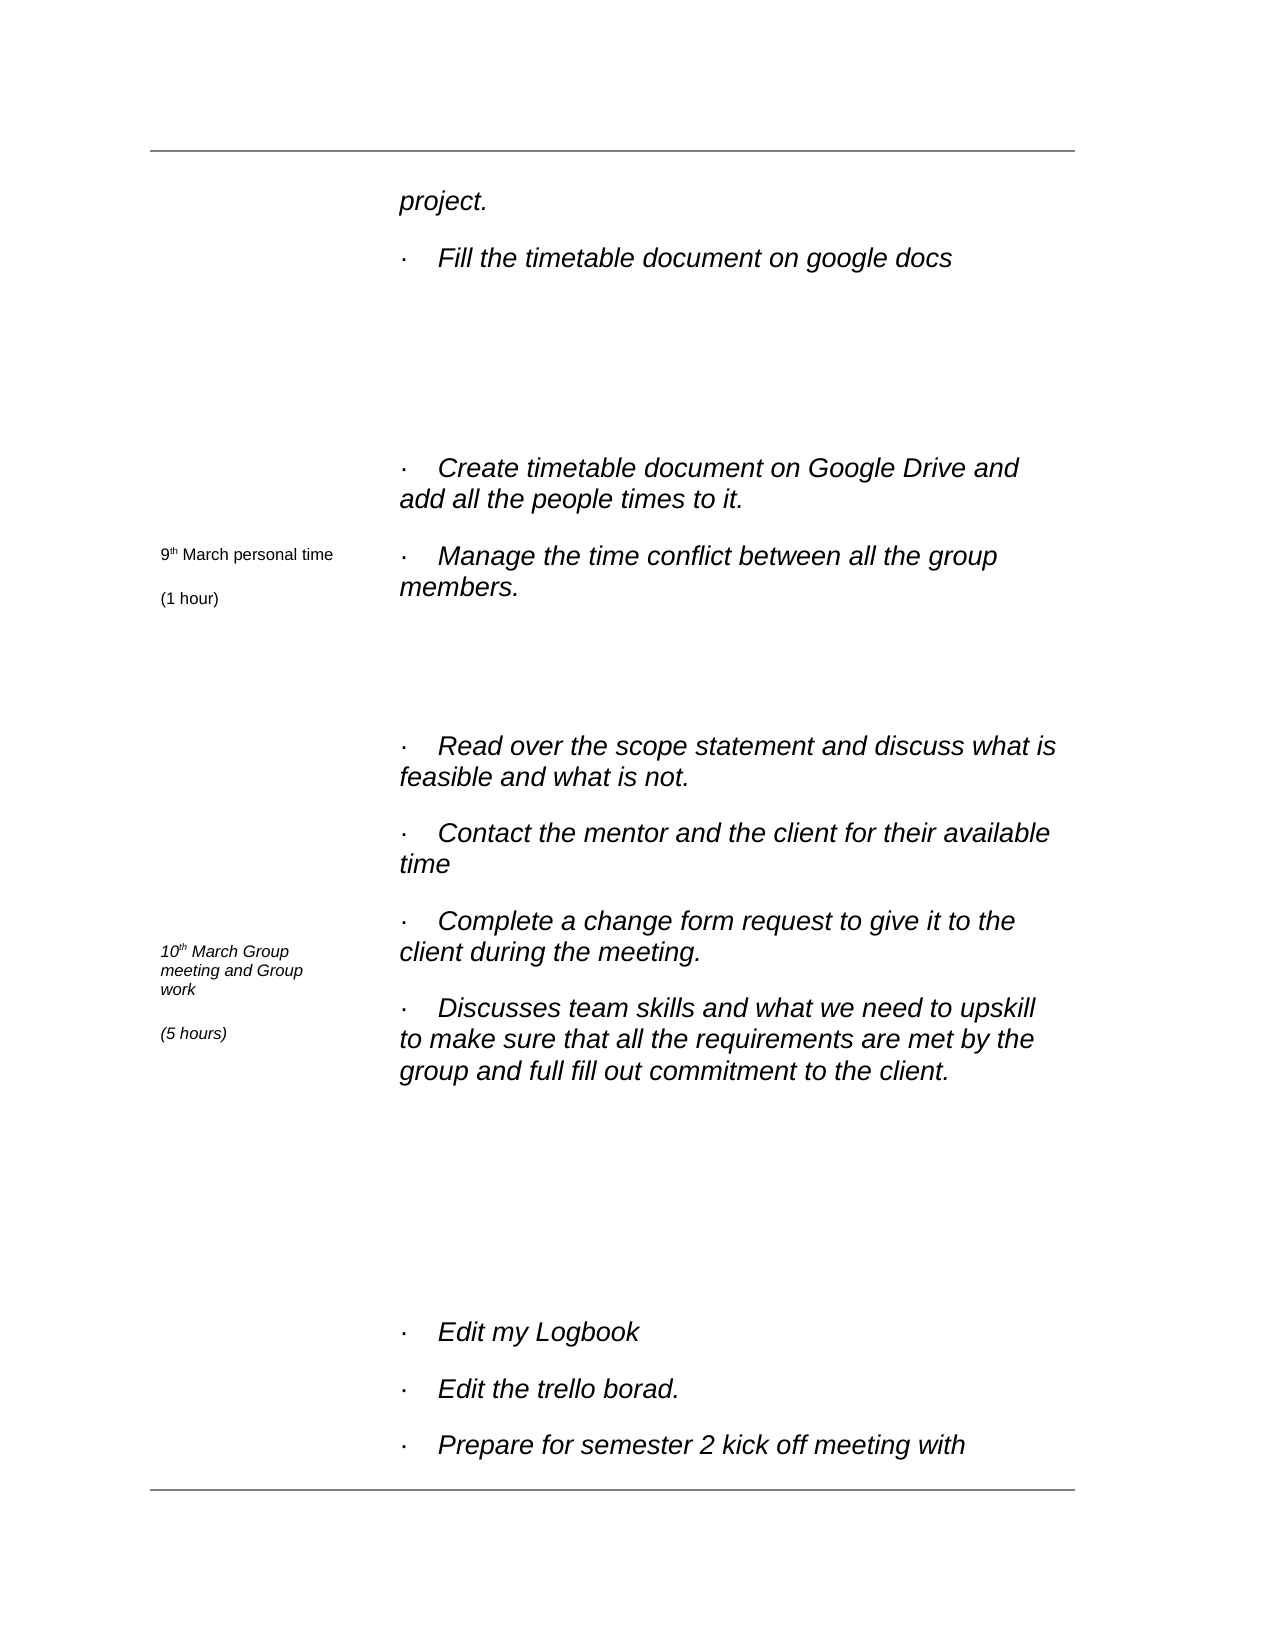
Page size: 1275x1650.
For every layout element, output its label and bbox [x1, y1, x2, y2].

table_header [150, 152, 351, 1489]
table_header [351, 152, 1075, 1489]
